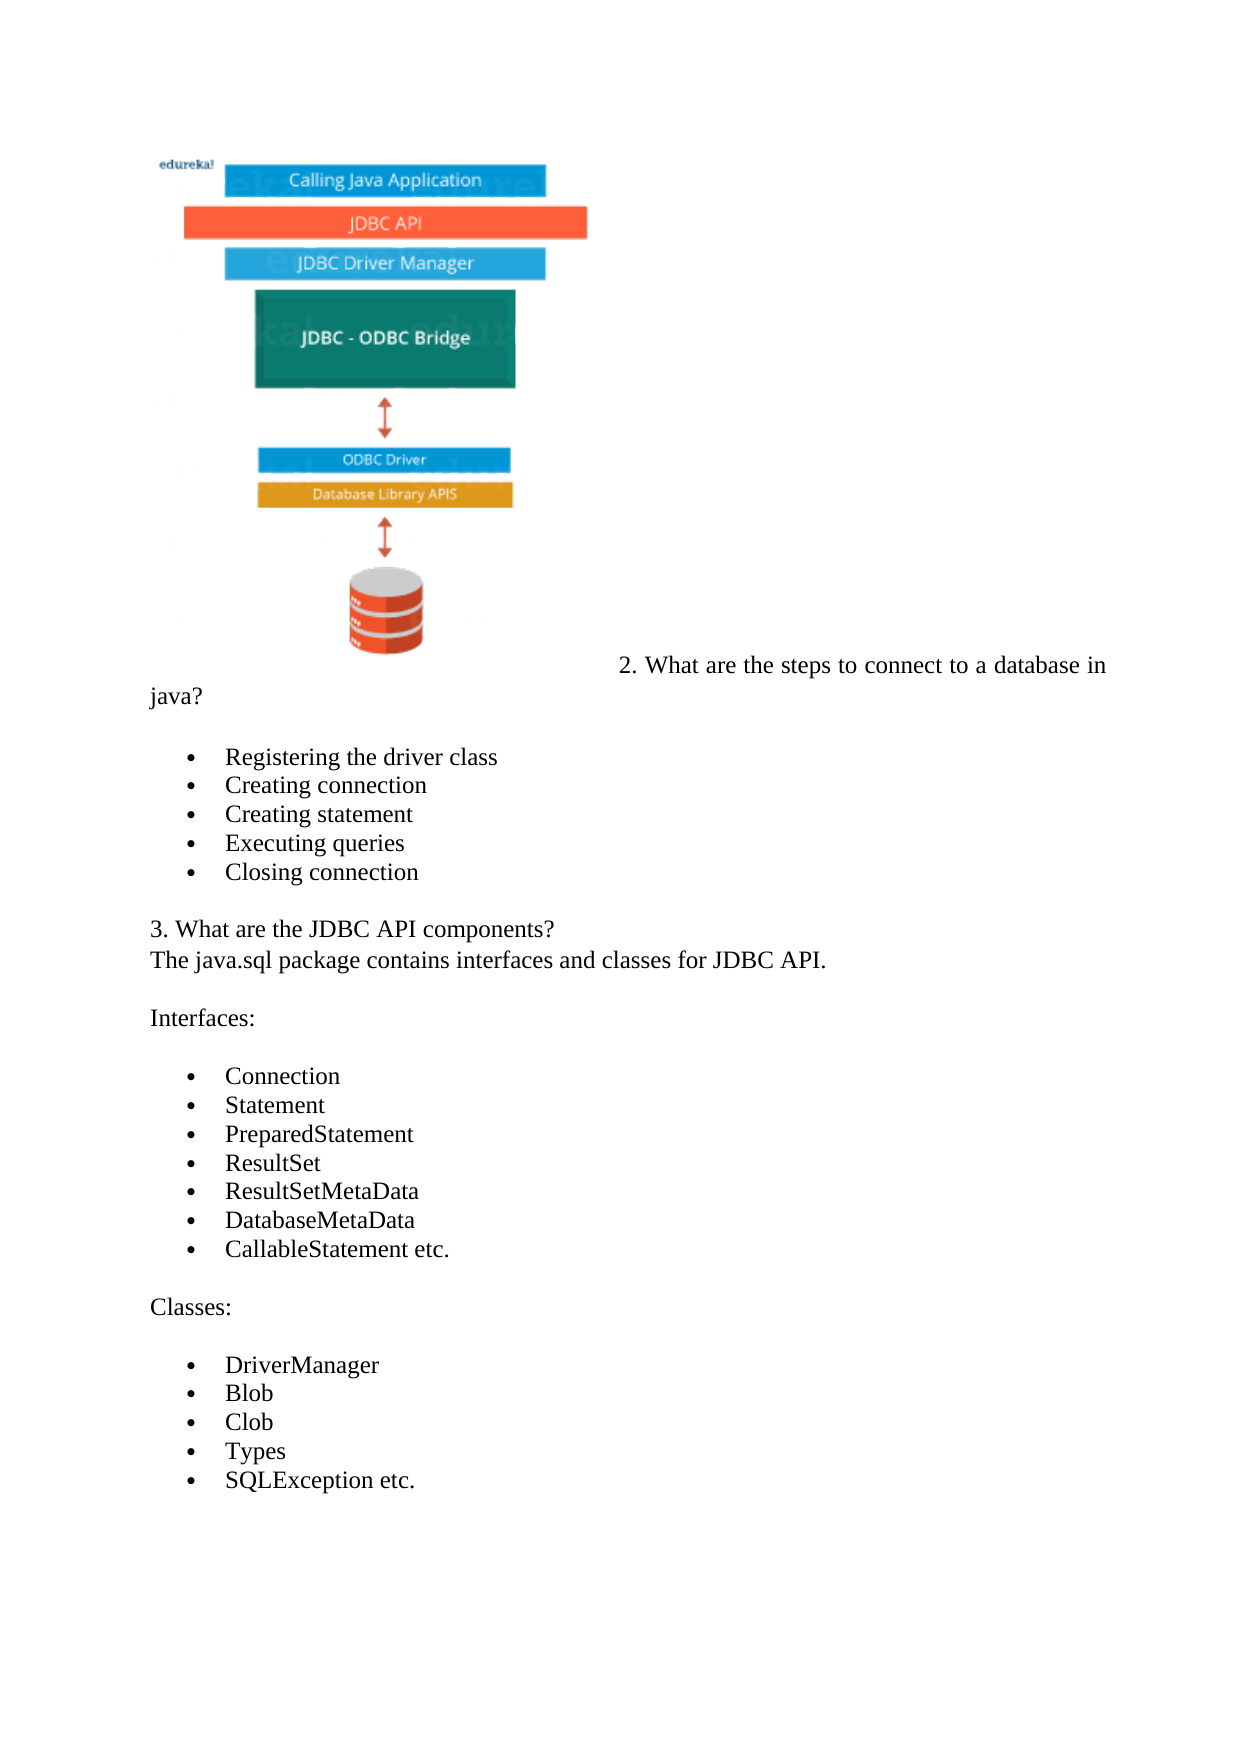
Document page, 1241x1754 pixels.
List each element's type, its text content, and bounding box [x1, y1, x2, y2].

list Closing connection [187, 857, 1107, 885]
list Statement [187, 1090, 1107, 1119]
list ResultSetMetaData [187, 1176, 1107, 1205]
subtitle 3. What are the JDBC API components? [150, 914, 1107, 943]
list Blob [187, 1378, 1107, 1407]
list Connection [187, 1061, 1107, 1090]
subtitle Interfaces: [150, 1003, 1107, 1032]
list SQLException etc. [187, 1465, 1107, 1493]
text The java.sql package contains interfaces and classes for JDBC API. [150, 946, 1107, 974]
list Types [187, 1436, 1107, 1465]
list PreparedStatement [187, 1119, 1107, 1148]
list ResultSet [187, 1148, 1107, 1176]
list Registering the driver class [187, 742, 1107, 770]
subtitle Classes: [150, 1292, 1107, 1321]
list CallableStatement etc. [187, 1234, 1107, 1263]
list DriverManager [187, 1350, 1107, 1378]
list Executing queries [187, 828, 1107, 857]
list DatabaseMetaData [187, 1205, 1107, 1234]
picture [150, 150, 619, 674]
list Clob [187, 1407, 1107, 1436]
list Creating statement [187, 799, 1107, 828]
list Creating connection [187, 770, 1107, 799]
